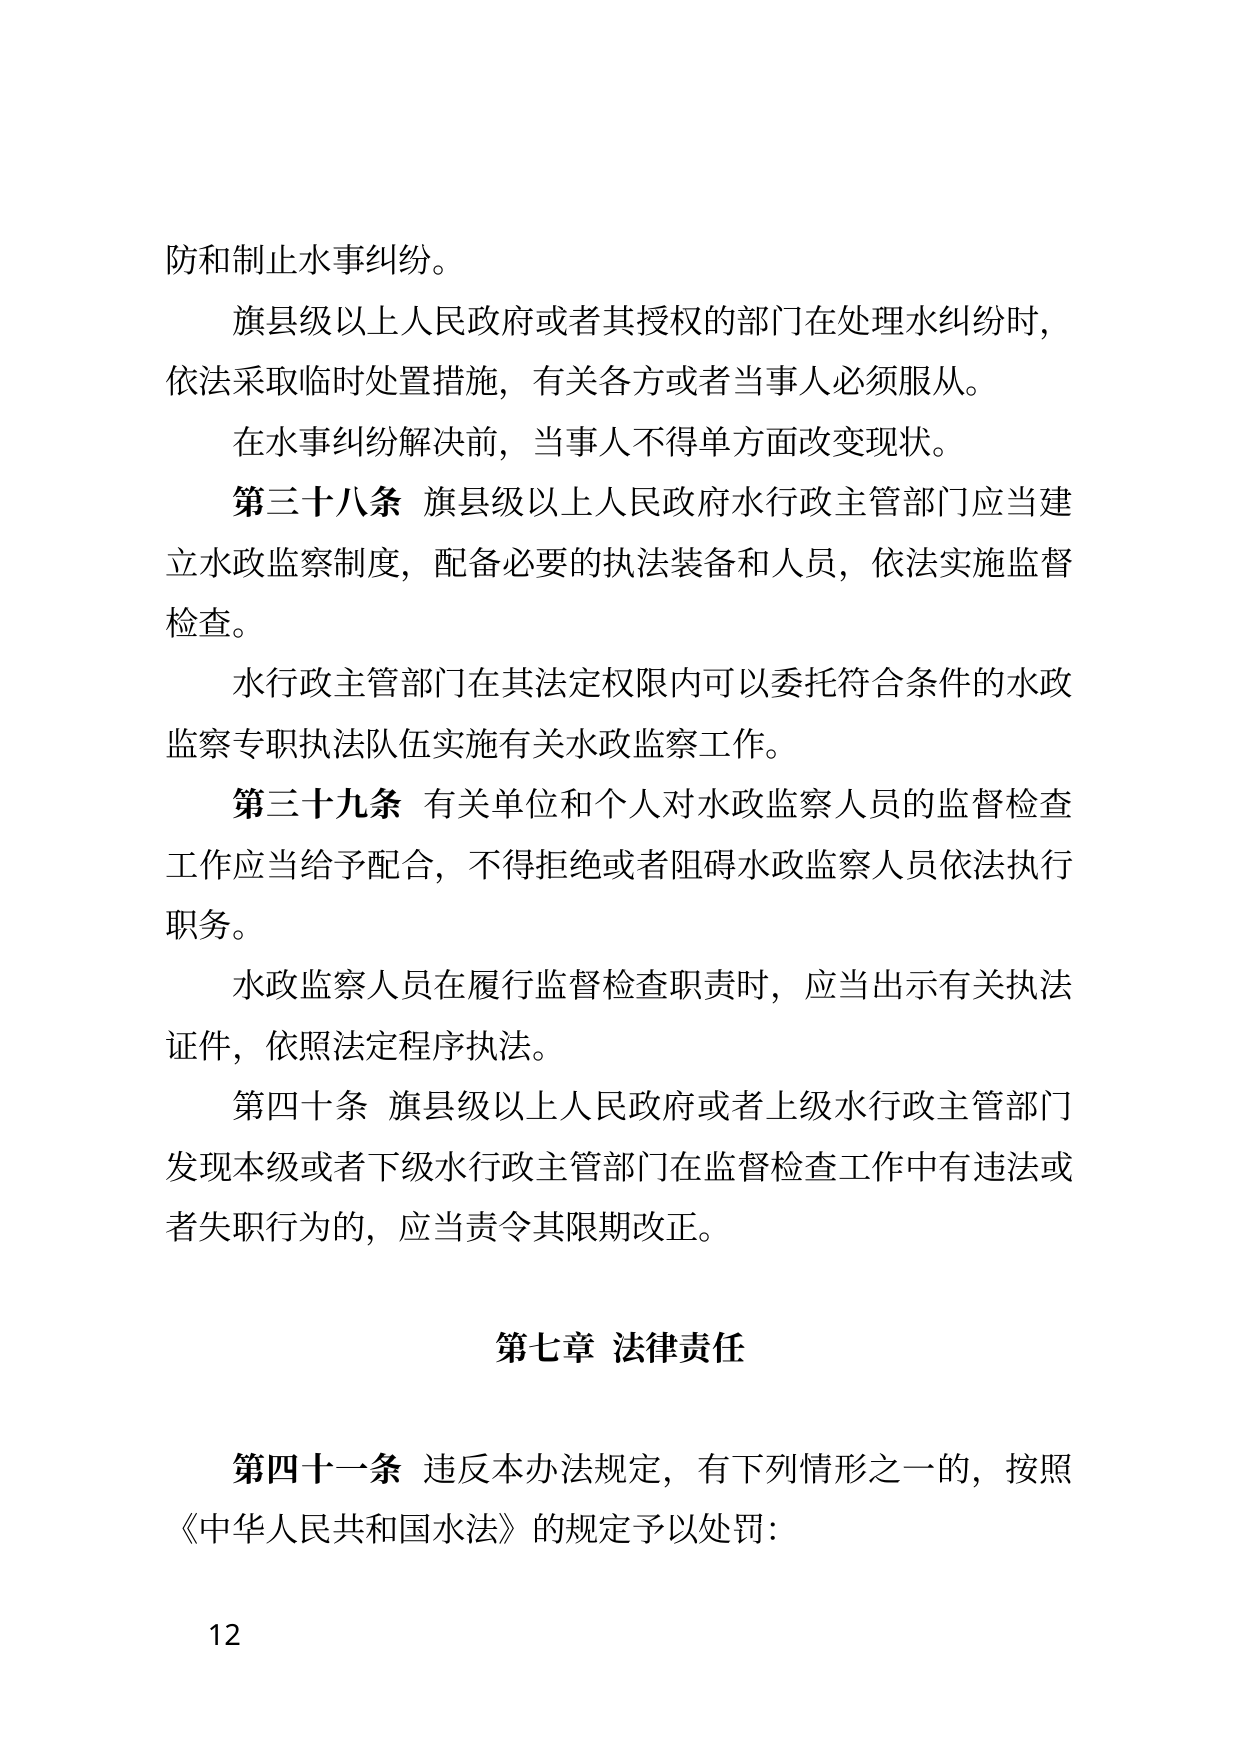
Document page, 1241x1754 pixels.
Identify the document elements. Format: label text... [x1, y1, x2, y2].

text 第四十条 旗县级以上人民政府或者上级水行政主管部门发现本级或者下级水行政主管部门在监督检查工作中有违法或者失职行为的，应当责令其限期改正。 [165, 1070, 1075, 1252]
text 第七章 法律责任 [165, 1312, 1075, 1372]
text 水政监察人员在履行监督检查职责时，应当出示有关执法证件，依照法定程序执法。 [165, 949, 1075, 1070]
text 旗县级以上人民政府或者其授权的部门在处理水纠纷时，依法采取临时处置措施，有关各方或者当事人必须服从。 [165, 285, 1075, 406]
text 第三十九条 有关单位和个人对水政监察人员的监督检查工作应当给予配合，不得拒绝或者阻碍水政监察人员依法执行职务。 [165, 768, 1075, 949]
text 第四十一条 违反本办法规定，有下列情形之一的，按照《中华人民共和国水法》的规定予以处罚： [165, 1433, 1075, 1554]
text 第三十八条 旗县级以上人民政府水行政主管部门应当建立水政监察制度，配备必要的执法装备和人员，依法实施监督检查。 [165, 466, 1075, 647]
text 水行政主管部门在其法定权限内可以委托符合条件的水政监察专职执法队伍实施有关水政监察工作。 [165, 647, 1075, 768]
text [165, 224, 1075, 285]
text 在水事纠纷解决前，当事人不得单方面改变现状。 [165, 406, 1075, 466]
